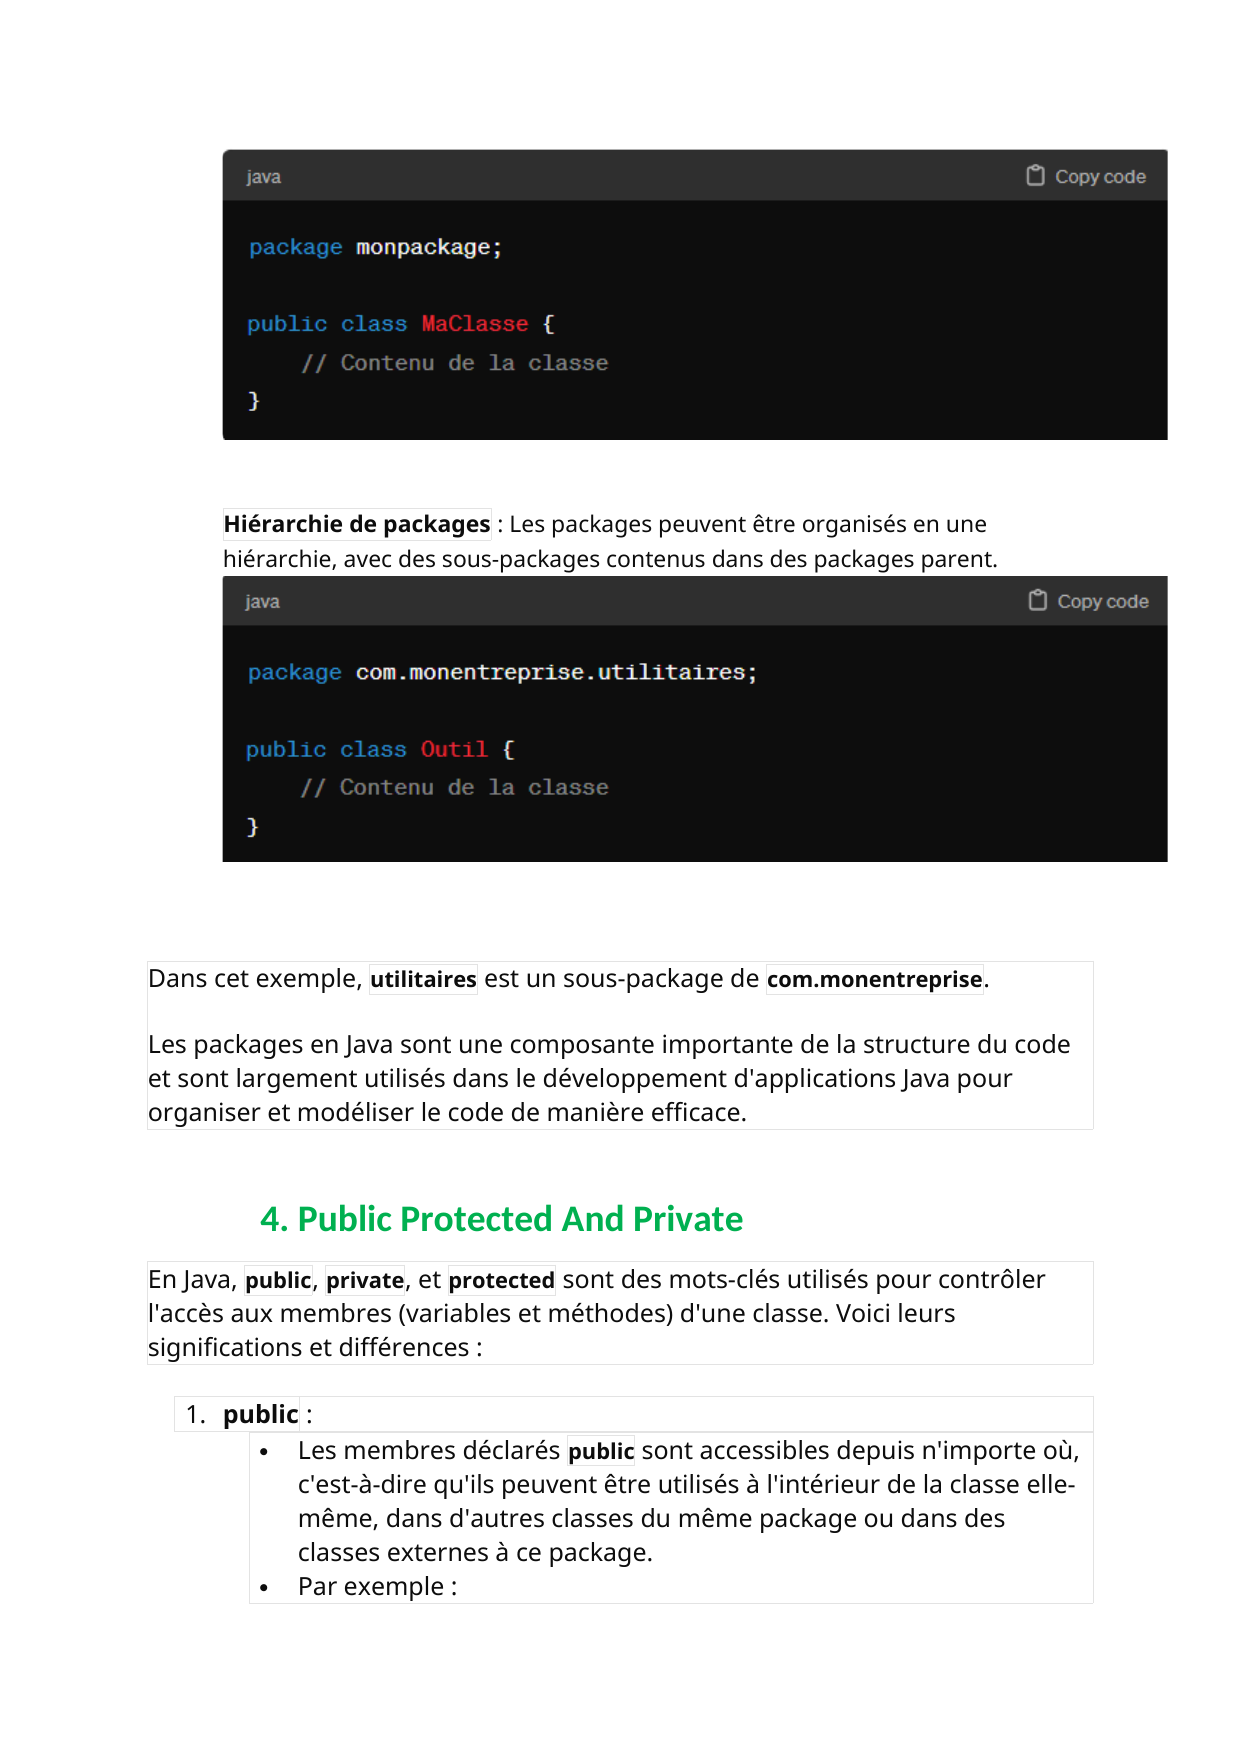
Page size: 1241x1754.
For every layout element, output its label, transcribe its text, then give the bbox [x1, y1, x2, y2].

list Les membres déclarés public sont accessibles depuis n'importe où, c'est-à-dire qu'ils peuvent être utilisés à l'intérieur de la classe elle-même, dans d'autres classes du même package ou dans des classes externes à ce package. [250, 1433, 1093, 1568]
list Hiérarchie de packages : Les packages peuvent être organisés en une hiérarchie, avec des sous-packages contenus dans des packages parent. [223, 508, 1093, 574]
list public : [300, 1397, 1093, 1431]
list public : [175, 1397, 299, 1431]
list Par exemple : [250, 1568, 1093, 1603]
list Public Protected And Private [260, 1195, 1093, 1241]
picture [222, 576, 1168, 862]
picture [222, 147, 1168, 440]
text Dans cet exemple, utilitaires est un sous-package de com.monentreprise. [148, 962, 1093, 995]
text Les packages en Java sont une composante importante de la structure du code et sont largement utilisés dans le développement d'applications Java pour organiser et modéliser le code de manière efficace. [148, 1026, 1093, 1129]
text En Java, public, private, et protected sont des mots-clés utilisés pour contrôler l'accès aux membres (variables et méthodes) d'une classe. Voici leurs significations et différences : [148, 1262, 1093, 1364]
